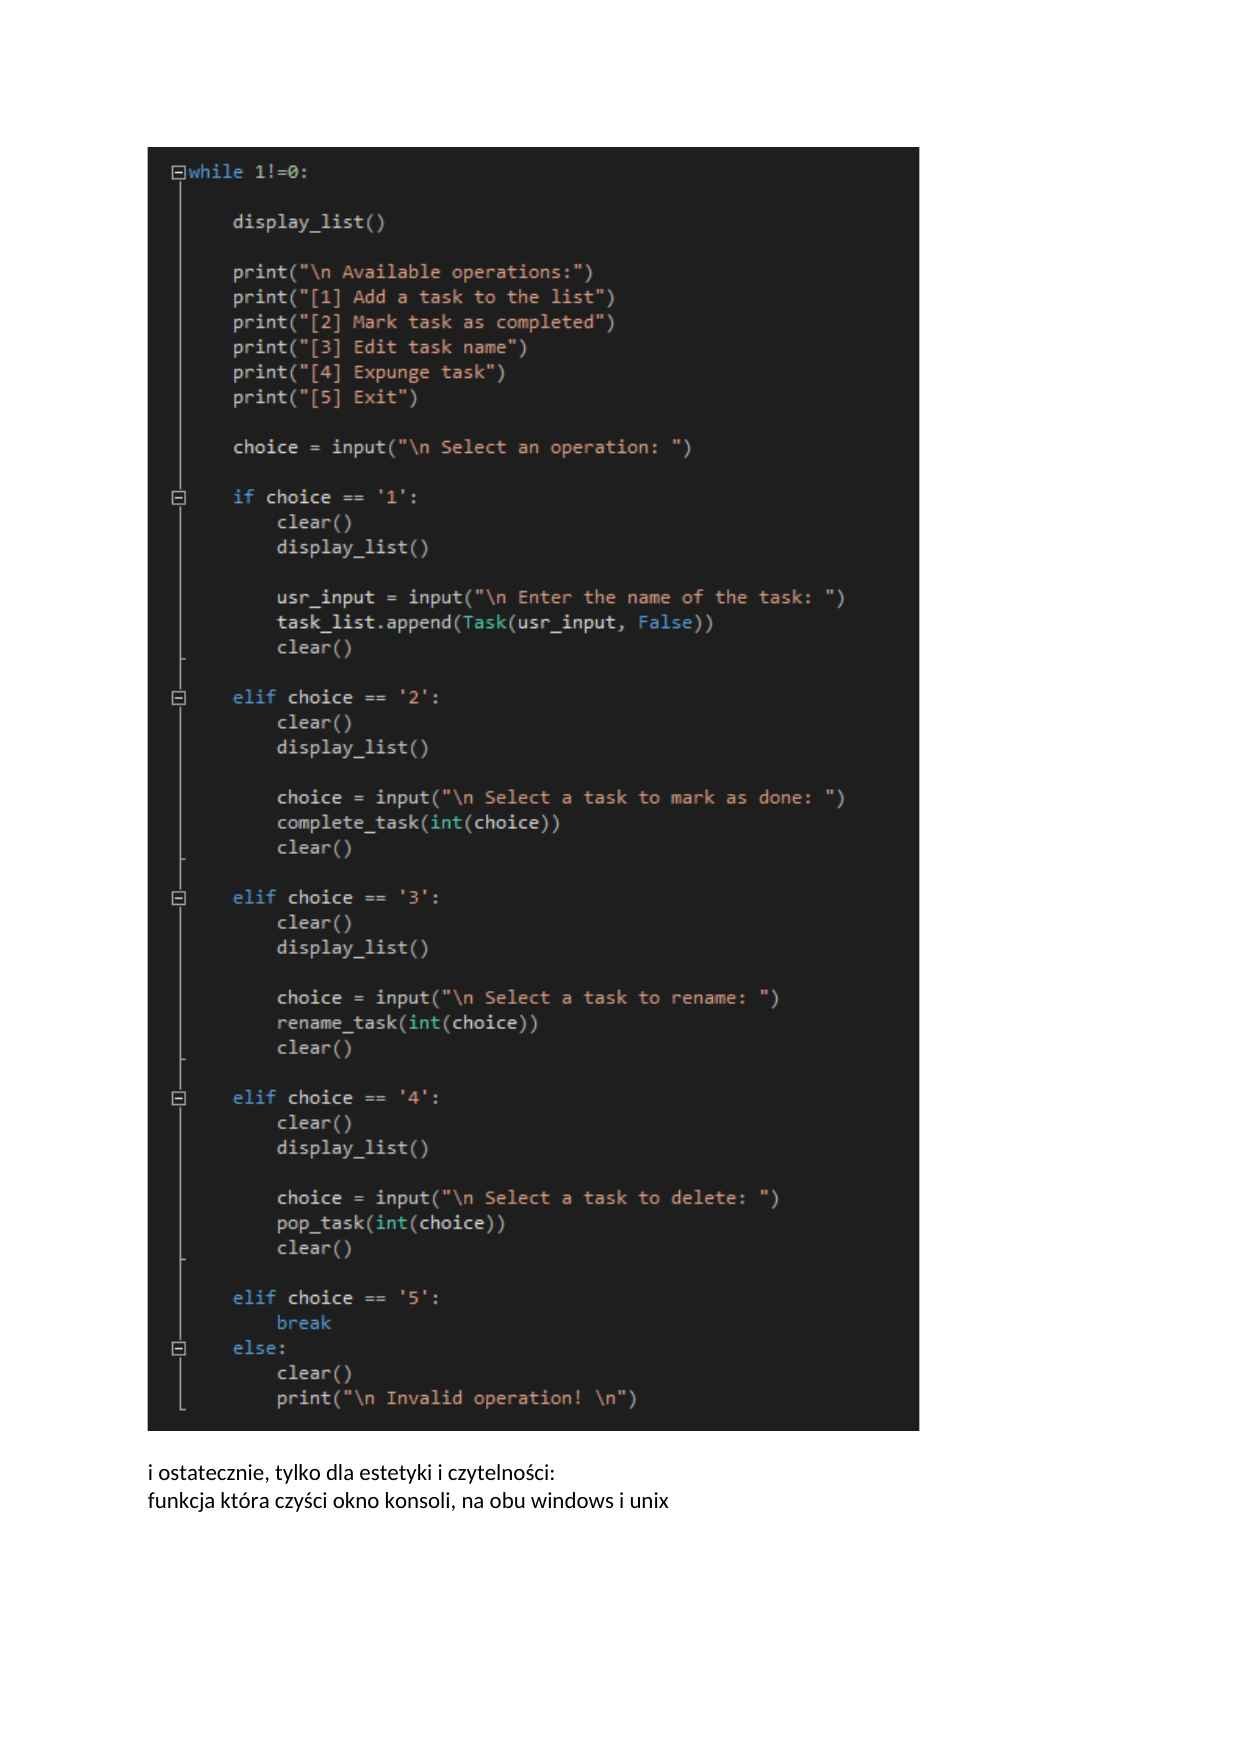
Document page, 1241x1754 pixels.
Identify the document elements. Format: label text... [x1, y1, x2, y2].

picture [147, 147, 920, 1431]
text i ostatecznie, tylko dla estetyki i czytelności: funkcja która czyści okno konsoli, na obu windows i unix [148, 1458, 1093, 1514]
